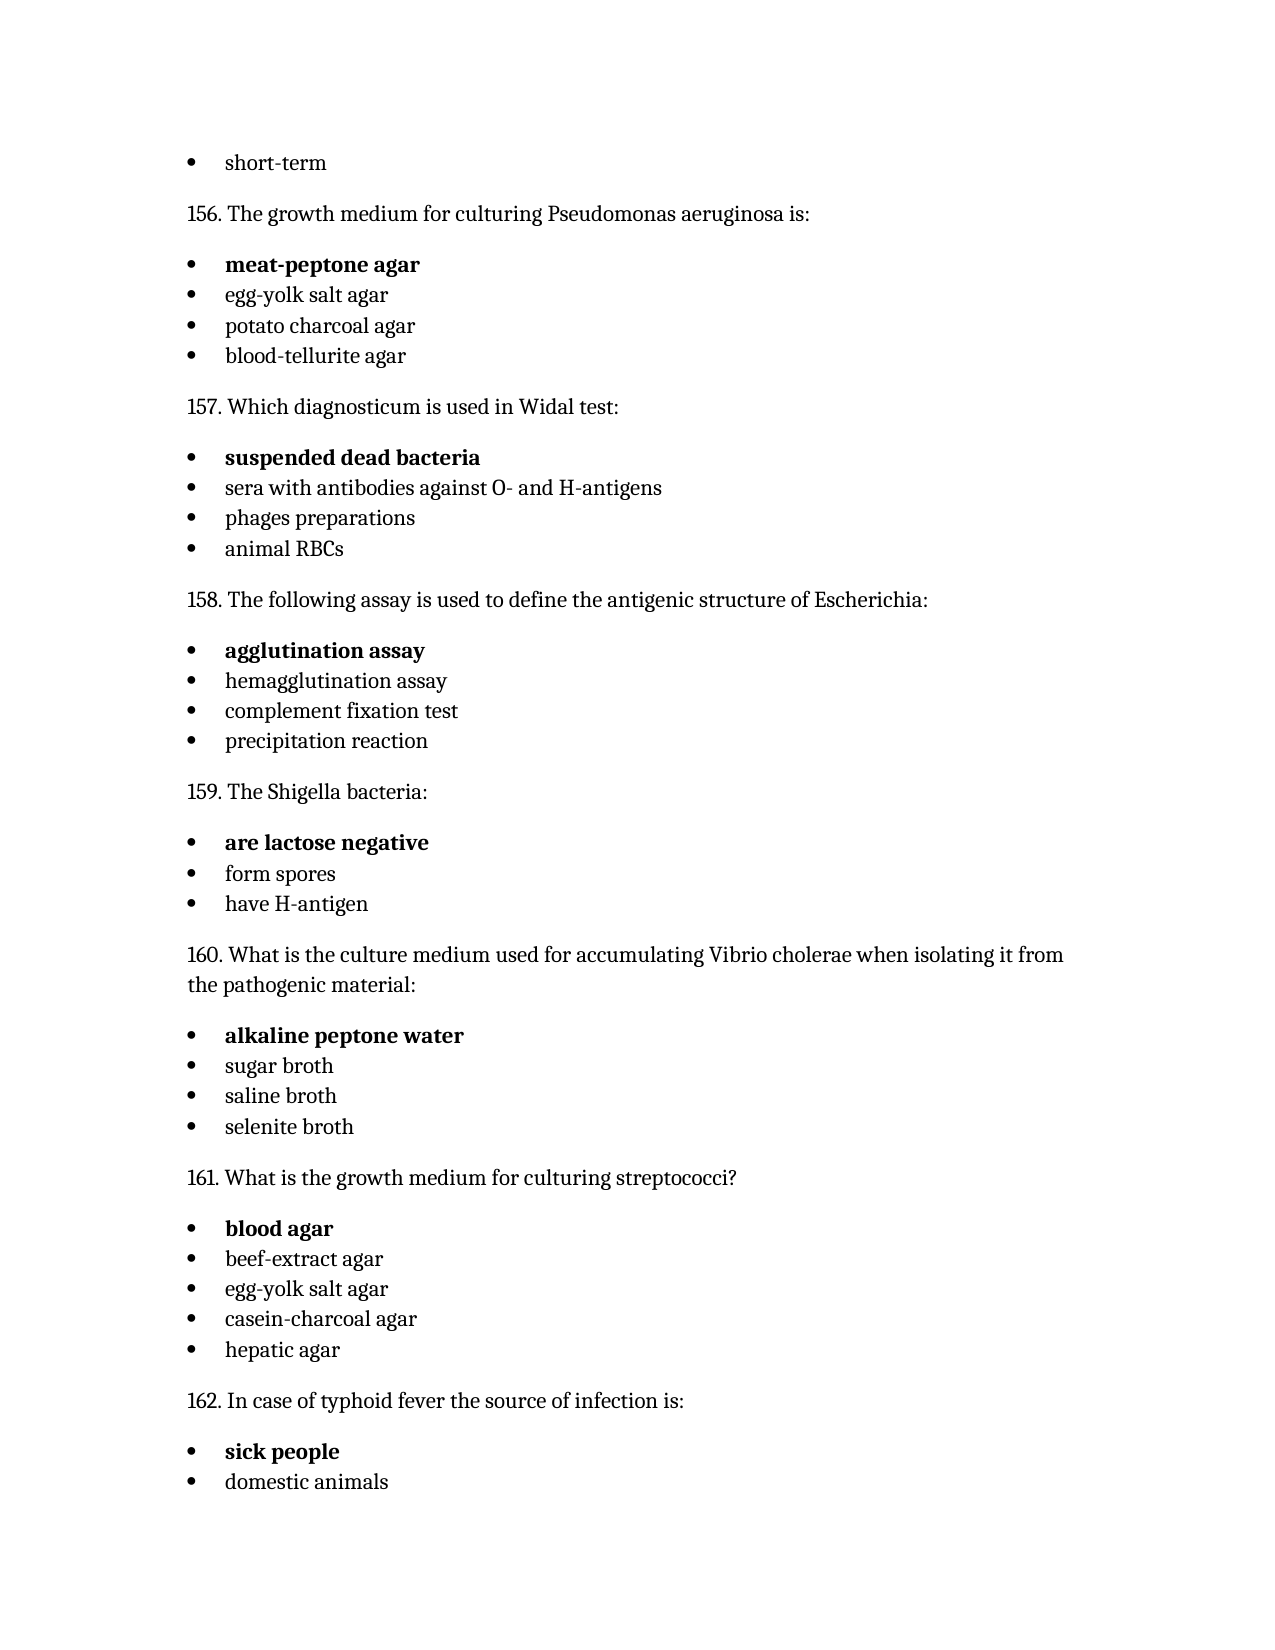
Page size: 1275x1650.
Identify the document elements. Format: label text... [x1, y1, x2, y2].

list animal RBCs [187, 535, 1087, 562]
list selenite broth [187, 1113, 1087, 1140]
list egg-yolk salt agar [187, 282, 1087, 309]
list saline broth [187, 1083, 1087, 1110]
list sick people [187, 1438, 1087, 1465]
list hemagglutination assay [187, 668, 1087, 694]
list form spores [187, 860, 1087, 887]
list blood-tellurite agar [187, 343, 1087, 369]
list hepatic agar [187, 1336, 1087, 1363]
list casein-charcoal agar [187, 1306, 1087, 1333]
list have H-antigen [187, 891, 1087, 917]
list beef-extract agar [187, 1246, 1087, 1272]
text 161. What is the growth medium for culturing streptococci? [187, 1164, 1087, 1191]
list phages preparations [187, 505, 1087, 532]
list alkaline peptone water [187, 1023, 1087, 1049]
list sera with antibodies against O- and H-antigens [187, 475, 1087, 501]
list potato charcoal agar [187, 312, 1087, 339]
list meat-peptone agar [187, 252, 1087, 278]
text 159. The Shigella bacteria: [187, 779, 1087, 806]
list blood agar [187, 1216, 1087, 1242]
list egg-yolk salt agar [187, 1276, 1087, 1302]
text 162. In case of typhoid fever the source of infection is: [187, 1387, 1087, 1414]
list suspended dead bacteria [187, 445, 1087, 471]
list are lactose negative [187, 830, 1087, 857]
list complement fixation test [187, 698, 1087, 724]
text 157. Which diagnosticum is used in Widal test: [187, 394, 1087, 420]
list agglutination assay [187, 637, 1087, 664]
list short-term [187, 150, 1087, 176]
text 158. The following assay is used to define the antigenic structure of Escherichia: [187, 586, 1087, 613]
text 160. What is the culture medium used for accumulating Vibrio cholerae when isolating it from the pathogenic material: [187, 942, 1087, 998]
list sugar broth [187, 1053, 1087, 1079]
list precipitation reaction [187, 728, 1087, 754]
list domestic animals [187, 1469, 1087, 1495]
text 156. The growth medium for culturing Pseudomonas aeruginosa is: [187, 201, 1087, 227]
